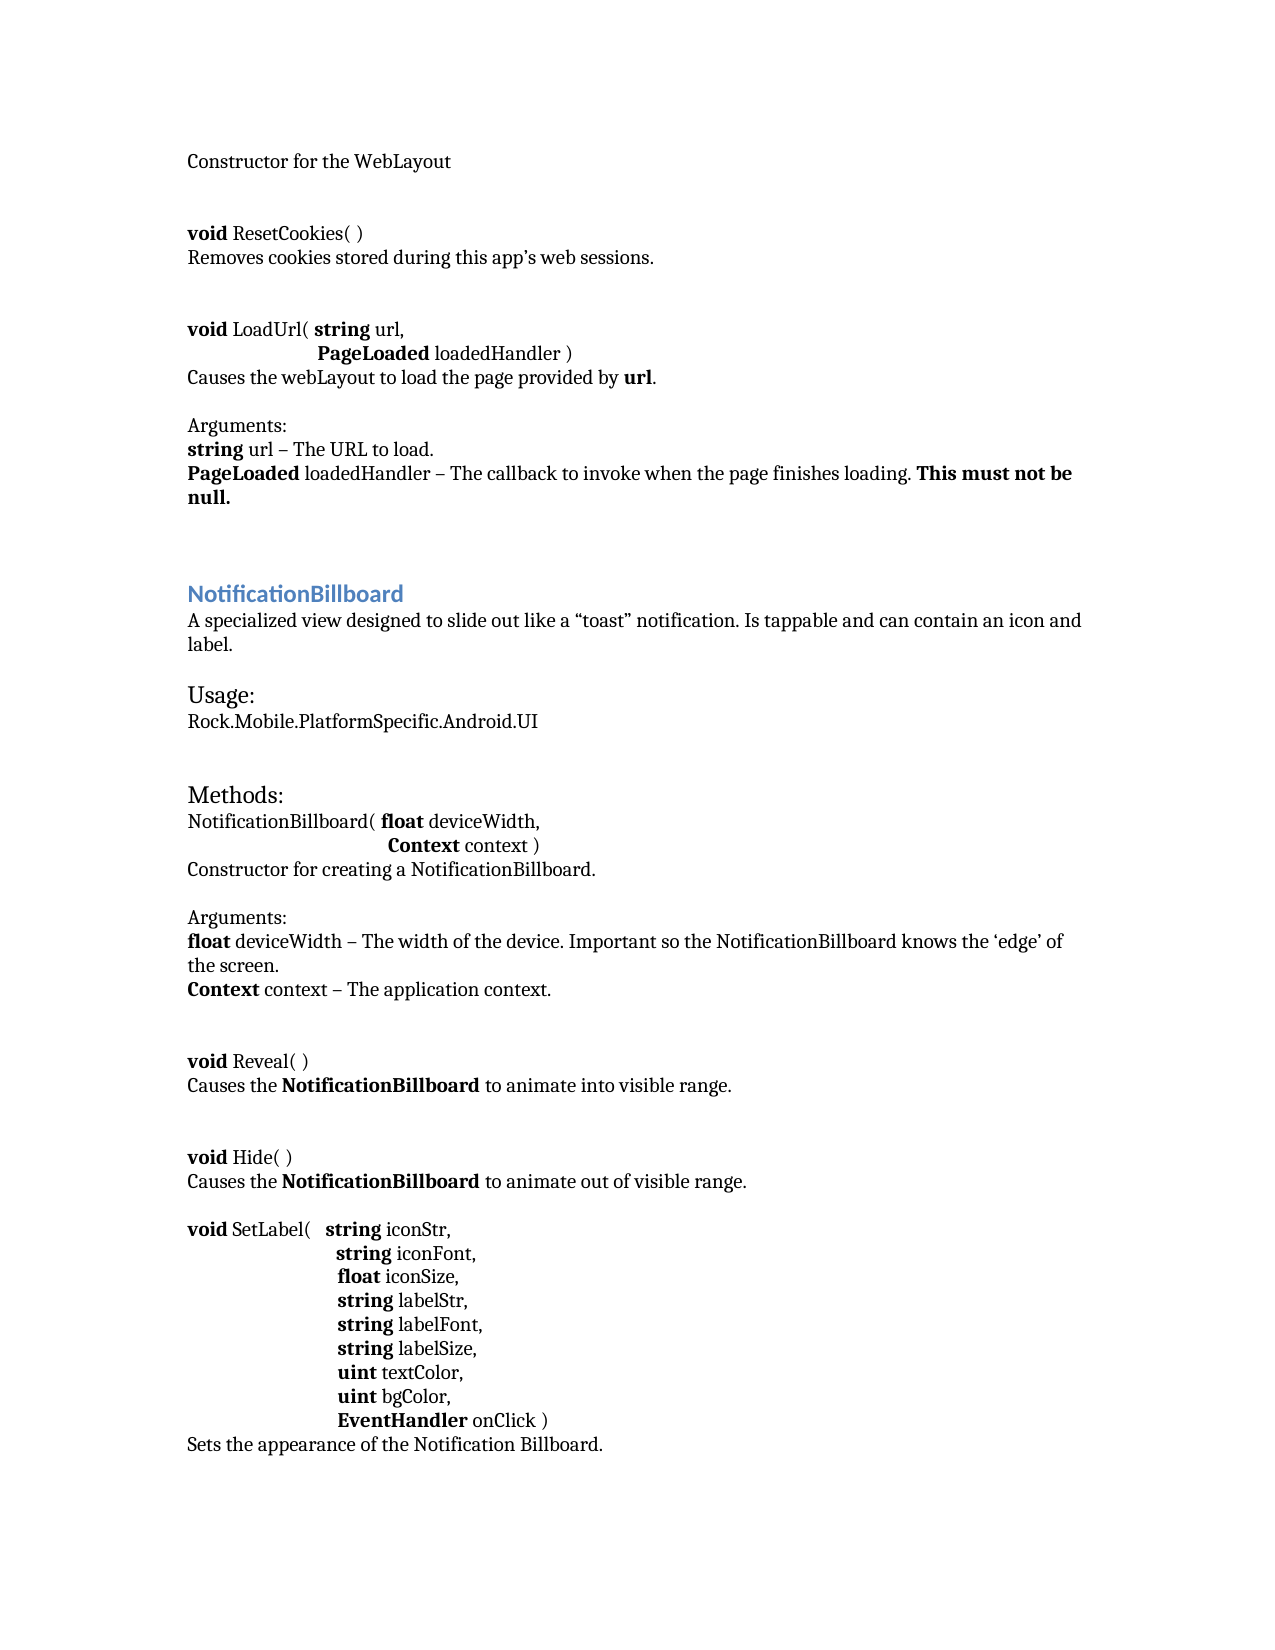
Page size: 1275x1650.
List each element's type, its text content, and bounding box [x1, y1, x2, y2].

text Usage: [187, 681, 1087, 709]
text Sets the appearance of the Notification Billboard. [187, 1433, 1087, 1457]
text void LoadUrl( string url, [187, 318, 1087, 342]
text Arguments: [187, 413, 1087, 437]
text NotificationBillboard( float deviceWidth, [187, 810, 1087, 834]
text uint textColor, [337, 1361, 1087, 1385]
text PageLoaded loadedHandler – The callback to invoke when the page finishes loading. This must not be null. [187, 461, 1087, 509]
text float deviceWidth – The width of the device. Important so the NotificationBillboard knows the ‘edge’ of the screen. [187, 930, 1087, 978]
text string iconFont, [187, 1241, 1087, 1265]
subtitle NotificationBillboard [187, 578, 1087, 609]
text Context context ) [187, 834, 1087, 858]
text Rock.Mobile.PlatformSpecific.Android.UI [187, 709, 1087, 733]
text PageLoaded loadedHandler ) [187, 342, 1087, 366]
text Causes the NotificationBillboard to animate into visible range. [187, 1073, 1087, 1097]
text Causes the webLayout to load the page provided by url. [187, 366, 1087, 389]
text void Reveal( ) [187, 1049, 1087, 1073]
text void Hide( ) [187, 1145, 1087, 1169]
text void SetLabel( string iconStr, [187, 1217, 1087, 1241]
text string labelStr, [337, 1289, 1087, 1313]
text Methods: [187, 781, 1087, 810]
text string labelSize, [337, 1337, 1087, 1361]
text Removes cookies stored during this app’s web sessions. [187, 246, 1087, 270]
text EventHandler onClick ) [337, 1409, 1087, 1433]
text Causes the NotificationBillboard to animate out of visible range. [187, 1169, 1087, 1193]
text Constructor for creating a NotificationBillboard. [187, 858, 1087, 882]
text float iconSize, [337, 1265, 1087, 1289]
text uint bgColor, [337, 1385, 1087, 1409]
text Context context – The application context. [187, 978, 1087, 1002]
text string labelFont, [337, 1313, 1087, 1337]
text string url – The URL to load. [187, 437, 1087, 461]
text void ResetCookies( ) [187, 222, 1087, 246]
text Arguments: [187, 906, 1087, 930]
text A specialized view designed to slide out like a “toast” notification. Is tappable and can contain an icon and label. [187, 609, 1087, 657]
text Constructor for the WebLayout [187, 150, 1087, 174]
